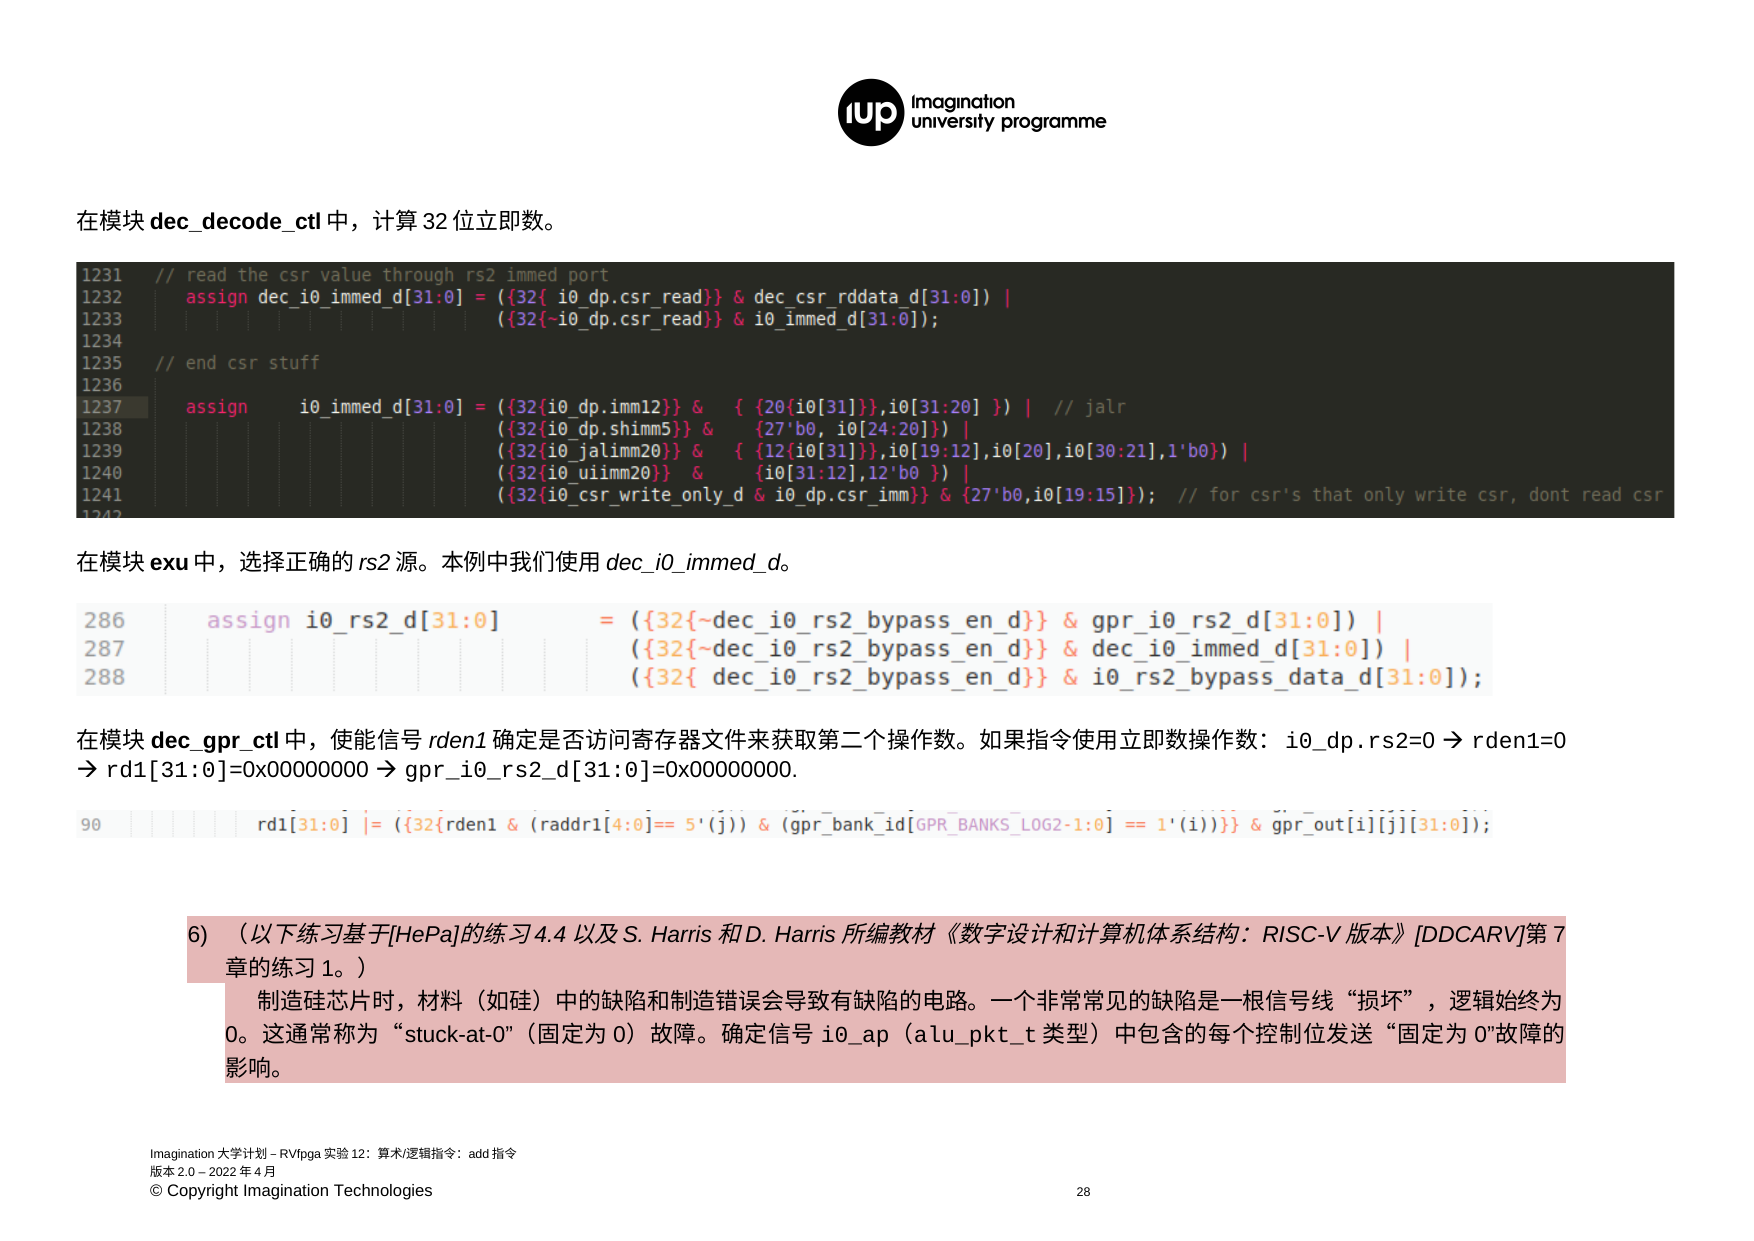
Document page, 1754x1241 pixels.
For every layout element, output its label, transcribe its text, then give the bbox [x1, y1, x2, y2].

text 在模块dec_gpr_ctl中，使能信号rden1确定是否访问寄存器文件来获取第二个操作数。如果指令使用立即数操作数：i0_dp.rs2=0 rden1=0 rd1[31:0]=0x00000000 gpr_i0_rs2_d[31:0]=0x00000000. [76, 722, 1566, 784]
list 制造硅芯片时，材料（如硅）中的缺陷和制造错误会导致有缺陷的电路。一个非常常见的缺陷是一根信号线“损坏”，逻辑始终为0。这通常称为“stuck-at-0”（固定为0）故障。确定信号i0_ap（alu_pkt_t类型）中包含的每个控制位发送“固定为0”故障的 影响。 [225, 983, 1566, 1083]
text 在模块exu中，选择正确的rs2源。本例中我们使用dec_i0_immed_d。 [76, 544, 1566, 577]
picture [76, 810, 1493, 838]
picture [76, 603, 1493, 696]
picture [837, 77, 1108, 148]
list （以下练习基于[HePa]的练习4.4以及S. Harris和D. Harris所编教材《数字设计和计算机体系结构：RISC-V版本》[DDCARV]第7章的练习1。） [187, 916, 1566, 983]
picture [76, 262, 1675, 518]
text 在模块dec_decode_ctl中，计算32位立即数。 [76, 203, 1566, 236]
